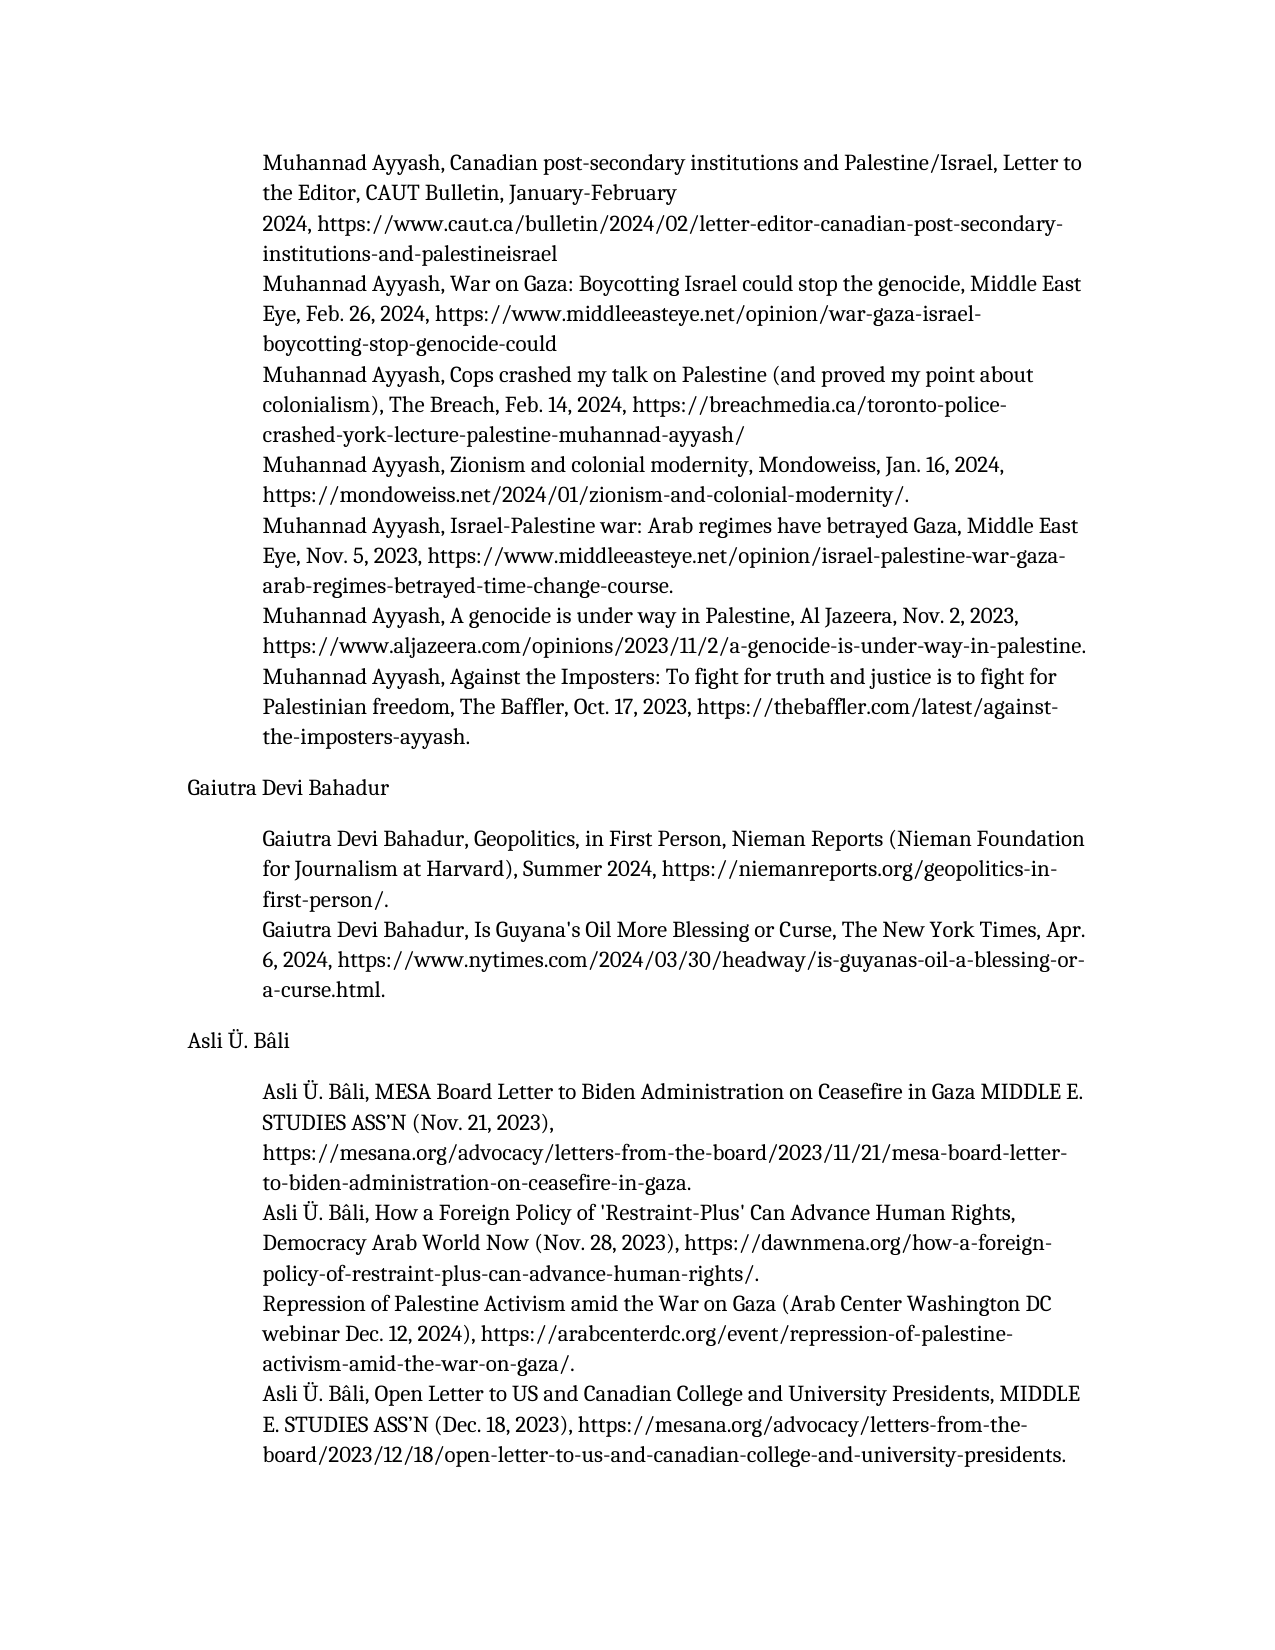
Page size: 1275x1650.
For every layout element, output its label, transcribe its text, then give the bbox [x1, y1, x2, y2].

list Gaiutra Devi Bahadur, Geopolitics, in First Person, Nieman Reports (Nieman Foundation for Journalism at Harvard), Summer 2024, https://niemanreports.org/geopolitics-in-first-person/. [262, 826, 1087, 913]
list Repression of Palestine Activism amid the War on Gaza (Arab Center Washington DC webinar Dec. 12, 2024), https://arabcenterdc.org/event/repression-of-palestine-activism-amid-the-war-on-gaza/. [262, 1291, 1087, 1377]
list Muhannad Ayyash, Israel-Palestine war: Arab regimes have betrayed Gaza, Middle East Eye, Nov. 5, 2023, https://www.middleeasteye.net/opinion/israel-palestine-war-gaza-arab-regimes-betrayed-time-change-course. [262, 512, 1087, 599]
list Gaiutra Devi Bahadur, Is Guyana's Oil More Blessing or Curse, The New York Times, Apr. 6, 2024, https://www.nytimes.com/2024/03/30/headway/is-guyanas-oil-a-blessing-or-a-curse.html. [262, 917, 1087, 1003]
list Muhannad Ayyash, Zionism and colonial modernity, Mondoweiss, Jan. 16, 2024, https://mondoweiss.net/2024/01/zionism-and-colonial-modernity/. [262, 452, 1087, 509]
text Gaiutra Devi Bahadur [187, 775, 1087, 801]
list Muhannad Ayyash, A genocide is under way in Palestine, Al Jazeera, Nov. 2, 2023, https://www.aljazeera.com/opinions/2023/11/2/a-genocide-is-under-way-in-palestine. [262, 603, 1087, 660]
list Asli Ü. Bâli, Open Letter to US and Canadian College and University Presidents, MIDDLE E. STUDIES ASS’N (Dec. 18, 2023), https://mesana.org/advocacy/letters-from-the-board/2023/12/18/open-letter-to-us-and-canadian-college-and-university-presidents. [262, 1381, 1087, 1468]
list Muhannad Ayyash, Canadian post-secondary institutions and Palestine/Israel, Letter to the Editor, CAUT Bulletin, January-February 2024, https://www.caut.ca/bulletin/2024/02/letter-editor-canadian-post-secondary-institutions-and-palestineisrael [262, 150, 1087, 267]
list Asli Ü. Bâli, How a Foreign Policy of 'Restraint-Plus' Can Advance Human Rights, Democracy Arab World Now (Nov. 28, 2023), https://dawnmena.org/how-a-foreign-policy-of-restraint-plus-can-advance-human-rights/. [262, 1200, 1087, 1287]
list Asli Ü. Bâli, MESA Board Letter to Biden Administration on Ceasefire in Gaza MIDDLE E. STUDIES ASS’N (Nov. 21, 2023), https://mesana.org/advocacy/letters-from-the-board/2023/11/21/mesa-board-letter-to-biden-administration-on-ceasefire-in-gaza. [262, 1079, 1087, 1196]
list Muhannad Ayyash, Cops crashed my talk on Palestine (and proved my point about colonialism), The Breach, Feb. 14, 2024, https://breachmedia.ca/toronto-police-crashed-york-lecture-palestine-muhannad-ayyash/ [262, 361, 1087, 448]
list Muhannad Ayyash, War on Gaza: Boycotting Israel could stop the genocide, Middle East Eye, Feb. 26, 2024, https://www.middleeasteye.net/opinion/war-gaza-israel-boycotting-stop-genocide-could [262, 271, 1087, 358]
text Asli Ü. Bâli [187, 1028, 1087, 1054]
list Muhannad Ayyash, Against the Imposters: To fight for truth and justice is to fight for Palestinian freedom, The Baffler, Oct. 17, 2023, https://thebaffler.com/latest/against-the-imposters-ayyash. [262, 663, 1087, 750]
